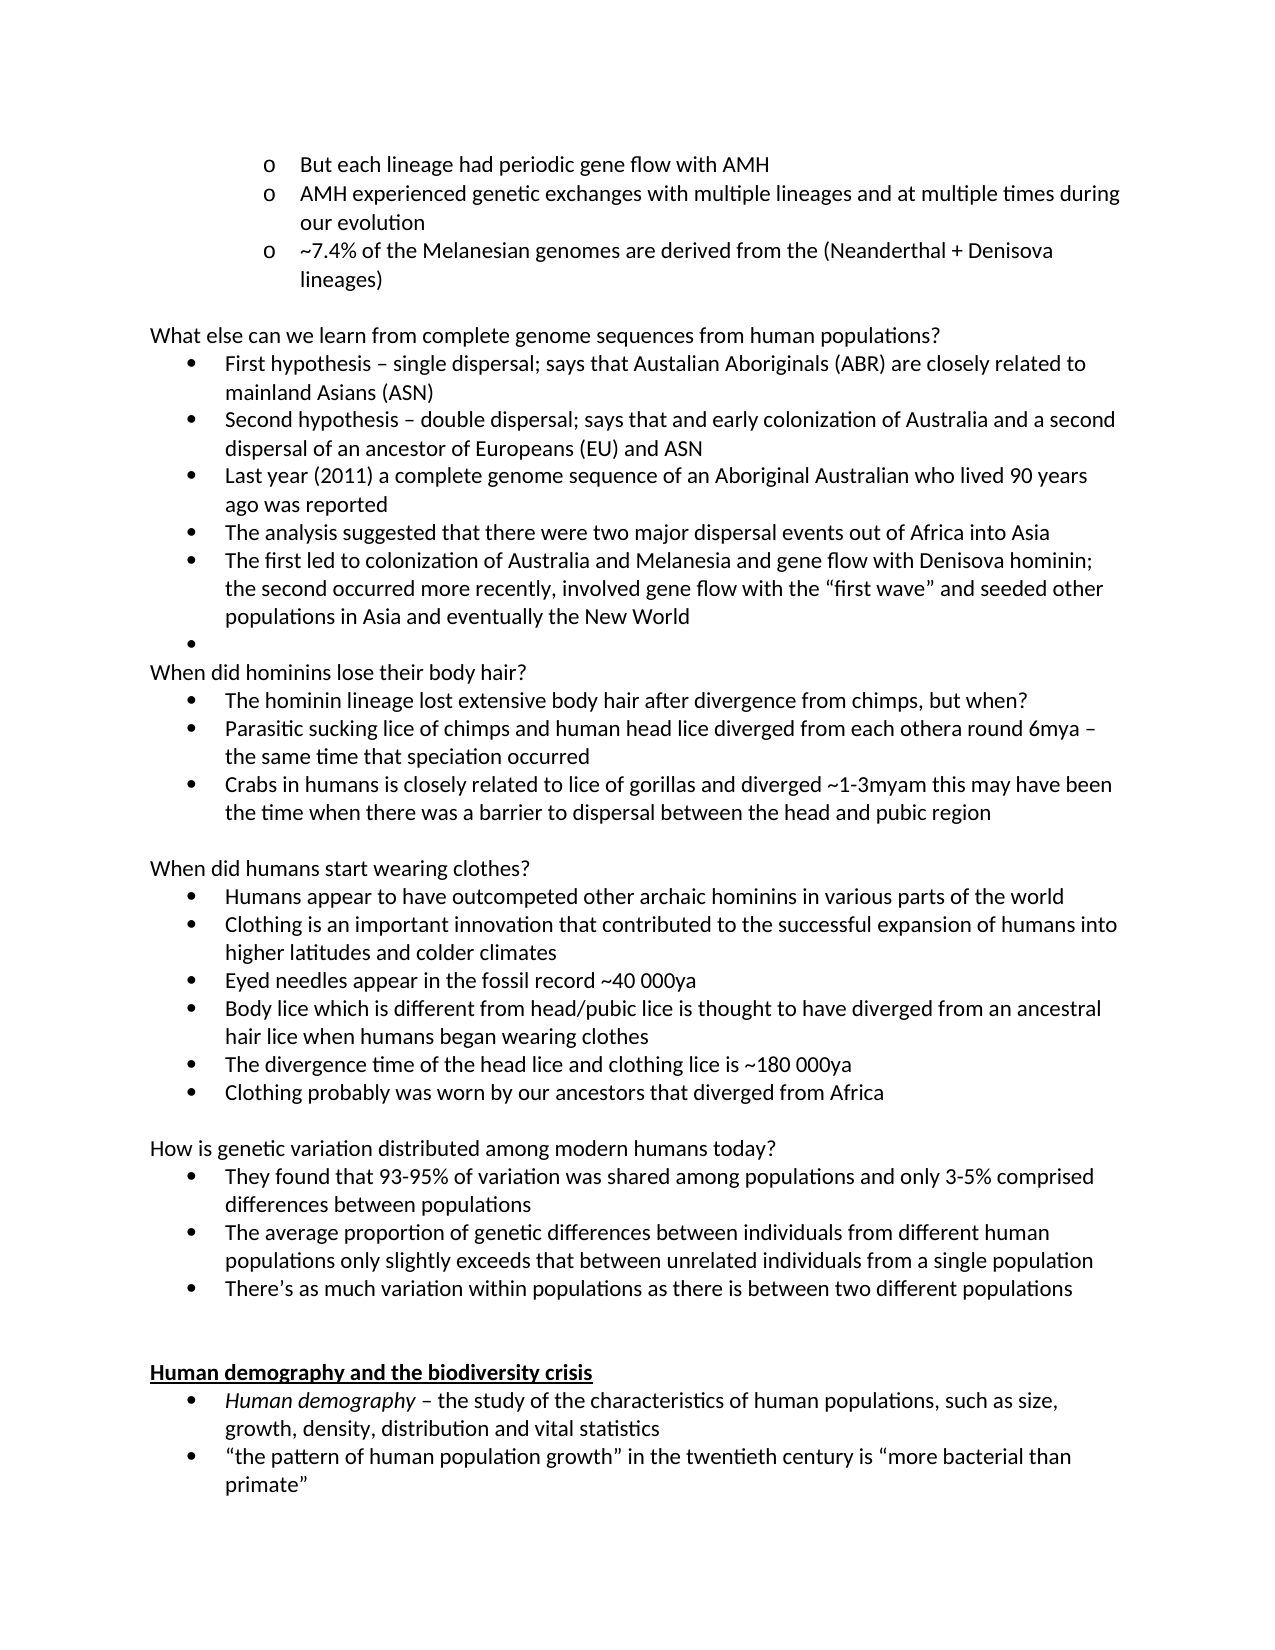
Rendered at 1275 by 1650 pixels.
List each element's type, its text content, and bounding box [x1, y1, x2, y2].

text Human demography and the biodiversity crisis [150, 1358, 1125, 1386]
list They found that 93-95% of variation was shared among populations and only 3-5% comprised differences between populations [187, 1162, 1125, 1218]
list Last year (2011) a complete genome sequence of an Aboriginal Australian who lived 90 years ago was reported [187, 462, 1125, 518]
text When did humans start wearing clothes? [150, 854, 1125, 882]
text When did hominins lose their body hair? [150, 658, 1125, 686]
list The divergence time of the head lice and clothing lice is ~180 000ya [187, 1050, 1125, 1078]
list “the pattern of human population growth” in the twentieth century is “more bacterial than primate” [187, 1442, 1125, 1498]
list AMH experienced genetic exchanges with multiple lineages and at multiple times during our evolution [262, 179, 1125, 236]
list Clothing is an important innovation that contributed to the successful expansion of humans into higher latitudes and colder climates [187, 910, 1125, 966]
text How is genetic variation distributed among modern humans today? [150, 1134, 1125, 1162]
text What else can we learn from complete genome sequences from human populations? [150, 322, 1125, 349]
list The hominin lineage lost extensive body hair after divergence from chimps, but when? [187, 686, 1125, 714]
list Crabs in humans is closely related to lice of gorillas and diverged ~1-3myam this may have been the time when there was a barrier to dispersal between the head and pubic region [187, 770, 1125, 826]
list ~7.4% of the Melanesian genomes are derived from the (Neanderthal + Denisova lineages) [262, 236, 1125, 293]
list Body lice which is different from head/pubic lice is thought to have diverged from an ancestral hair lice when humans began wearing clothes [187, 994, 1125, 1050]
list Second hypothesis – double dispersal; says that and early colonization of Australia and a second dispersal of an ancestor of Europeans (EU) and ASN [187, 406, 1125, 462]
list First hypothesis – single dispersal; says that Austalian Aboriginals (ABR) are closely related to mainland Asians (ASN) [187, 349, 1125, 406]
list The average proportion of genetic differences between individuals from different human populations only slightly exceeds that between unrelated individuals from a single population [187, 1218, 1125, 1274]
list But each lineage had periodic gene flow with AMH [262, 150, 1125, 179]
list Parasitic sucking lice of chimps and human head lice diverged from each othera round 6mya – the same time that speciation occurred [187, 714, 1125, 770]
list The analysis suggested that there were two major dispersal events out of Africa into Asia [187, 518, 1125, 546]
list The first led to colonization of Australia and Melanesia and gene flow with Denisova hominin; the second occurred more recently, involved gene flow with the “first wave” and seeded other populations in Asia and eventually the New World [187, 546, 1125, 630]
list There’s as much variation within populations as there is between two different populations [187, 1274, 1125, 1302]
list Human demography – the study of the characteristics of human populations, such as size, growth, density, distribution and vital statistics [187, 1386, 1125, 1442]
list Clothing probably was worn by our ancestors that diverged from Africa [187, 1078, 1125, 1106]
list Eyed needles appear in the fossil record ~40 000ya [187, 966, 1125, 994]
list Humans appear to have outcompeted other archaic hominins in various parts of the world [187, 882, 1125, 910]
